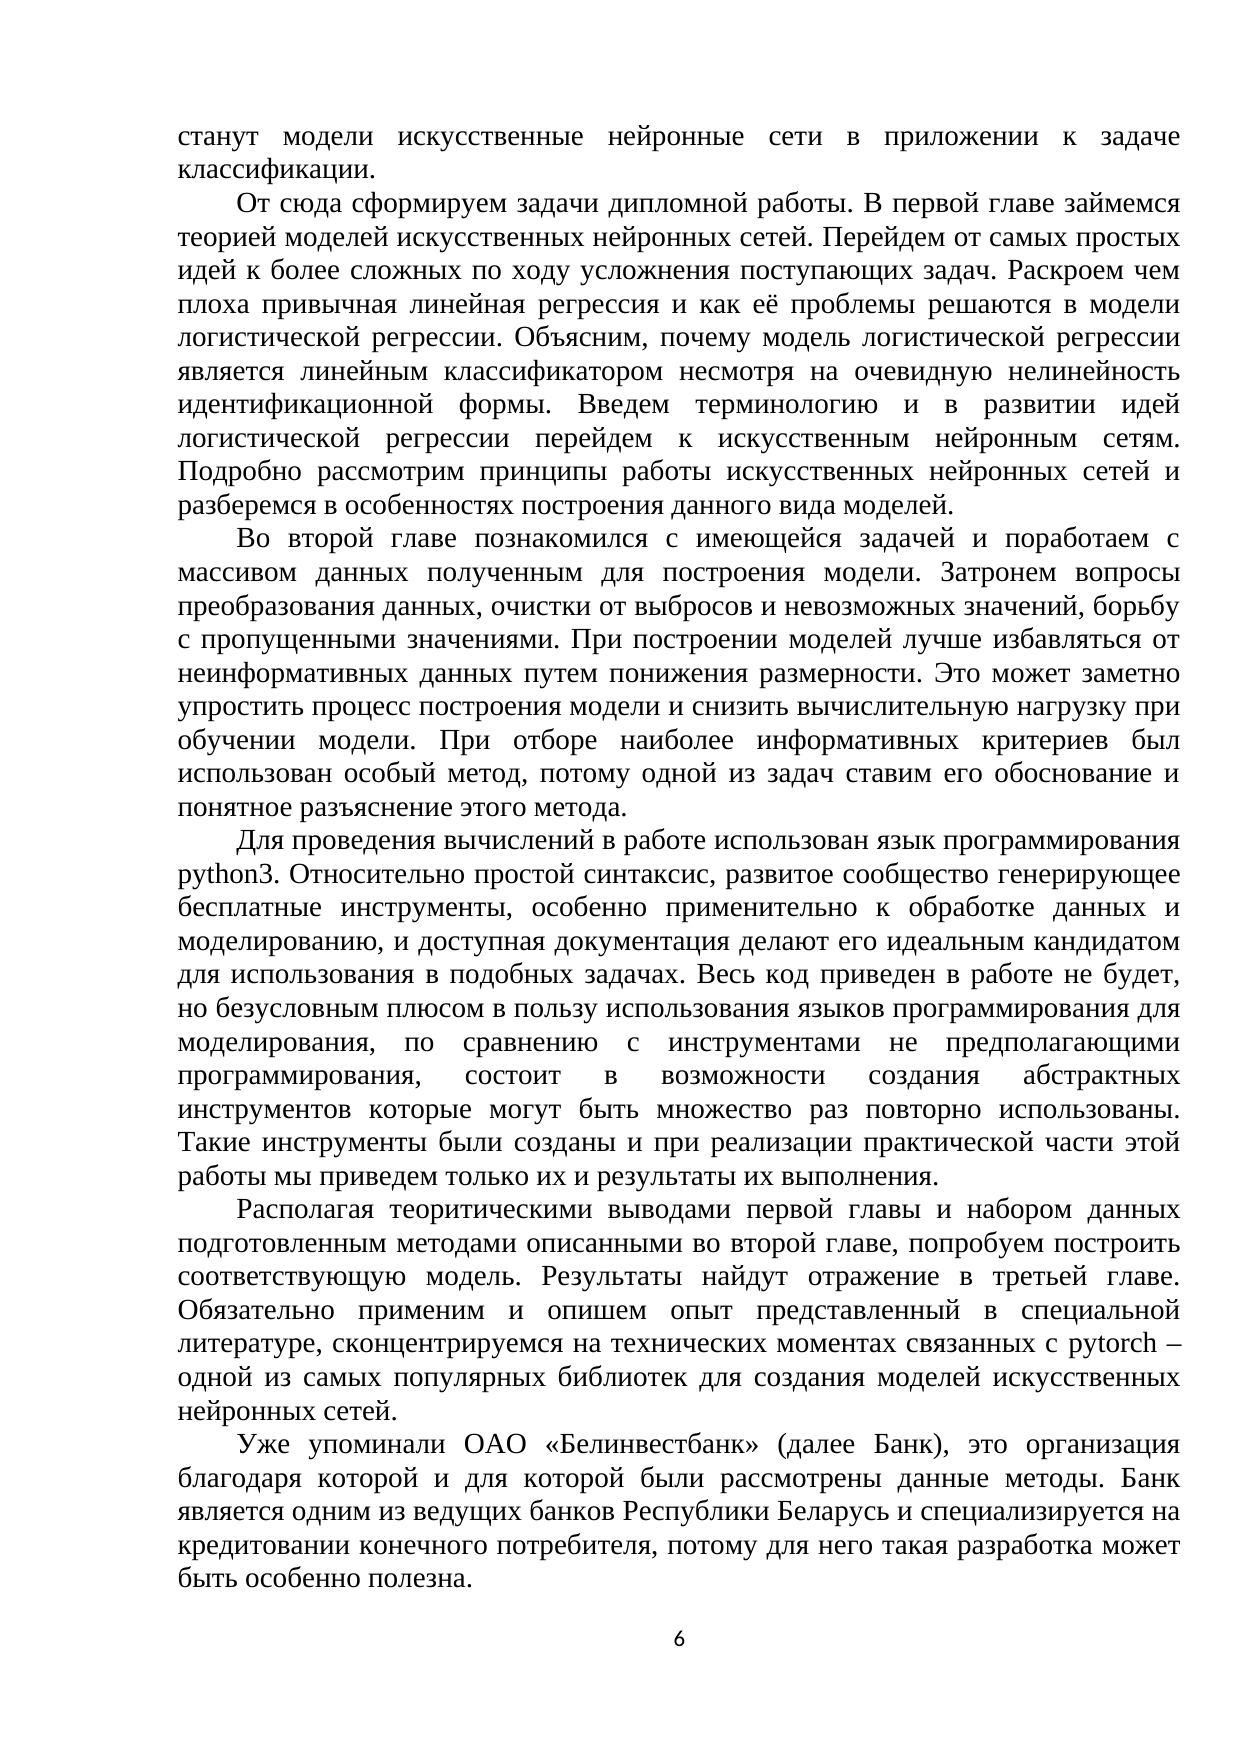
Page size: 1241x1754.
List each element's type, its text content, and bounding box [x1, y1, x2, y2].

text Располагая теоритическими выводами первой главы и набором данных подготовленным методами описанными во второй главе, попробуем построить соответствующую модель. Результаты найдут отражение в третьей главе. Обязательно применим и опишем опыт представленный в специальной литературе, сконцентрируемся на технических моментах связанных с pytorch – одной из самых популярных библиотек для создания моделей искусственных нейронных сетей. [177, 1191, 1181, 1426]
text От сюда сформируем задачи дипломной работы. В первой главе займемся теорией моделей искусственных нейронных сетей. Перейдем от самых простых идей к более сложных по ходу усложнения поступающих задач. Раскроем чем плоха привычная линейная регрессия и как её проблемы решаются в модели логистической регрессии. Объясним, почему модель логистической регрессии является линейным классификатором несмотря на очевидную нелинейность идентификационной формы. Введем терминологию и в развитии идей логистической регрессии перейдем к искусственным нейронным сетям. Подробно рассмотрим принципы работы искусственных нейронных сетей и разберемся в особенностях построения данного вида моделей. [177, 185, 1181, 521]
text Для проведения вычислений в работе использован язык программирования python3. Относительно простой синтаксис, развитое сообщество генерирующее бесплатные инструменты, особенно применительно к обработке данных и моделированию, и доступная документация делают его идеальным кандидатом для использования в подобных задачах. Весь код приведен в работе не будет, но безусловным плюсом в пользу использования языков программирования для моделирования, по сравнению с инструментами не предполагающими программирования, состоит в возможности создания абстрактных инструментов которые могут быть множество раз повторно использованы. Такие инструменты были созданы и при реализации практической части этой работы мы приведем только их и результаты их выполнения. [177, 822, 1181, 1191]
text Во второй главе познакомился с имеющейся задачей и поработаем с массивом данных полученным для построения модели. Затронем вопросы преобразования данных, очистки от выбросов и невозможных значений, борьбу с пропущенными значениями. При построении моделей лучше избавляться от неинформативных данных путем понижения размерности. Это может заметно упростить процесс построения модели и снизить вычислительную нагрузку при обучении модели. При отборе наиболее информативных критериев был использован особый метод, потому одной из задач ставим его обоснование и понятное разъяснение этого метода. [177, 521, 1181, 822]
